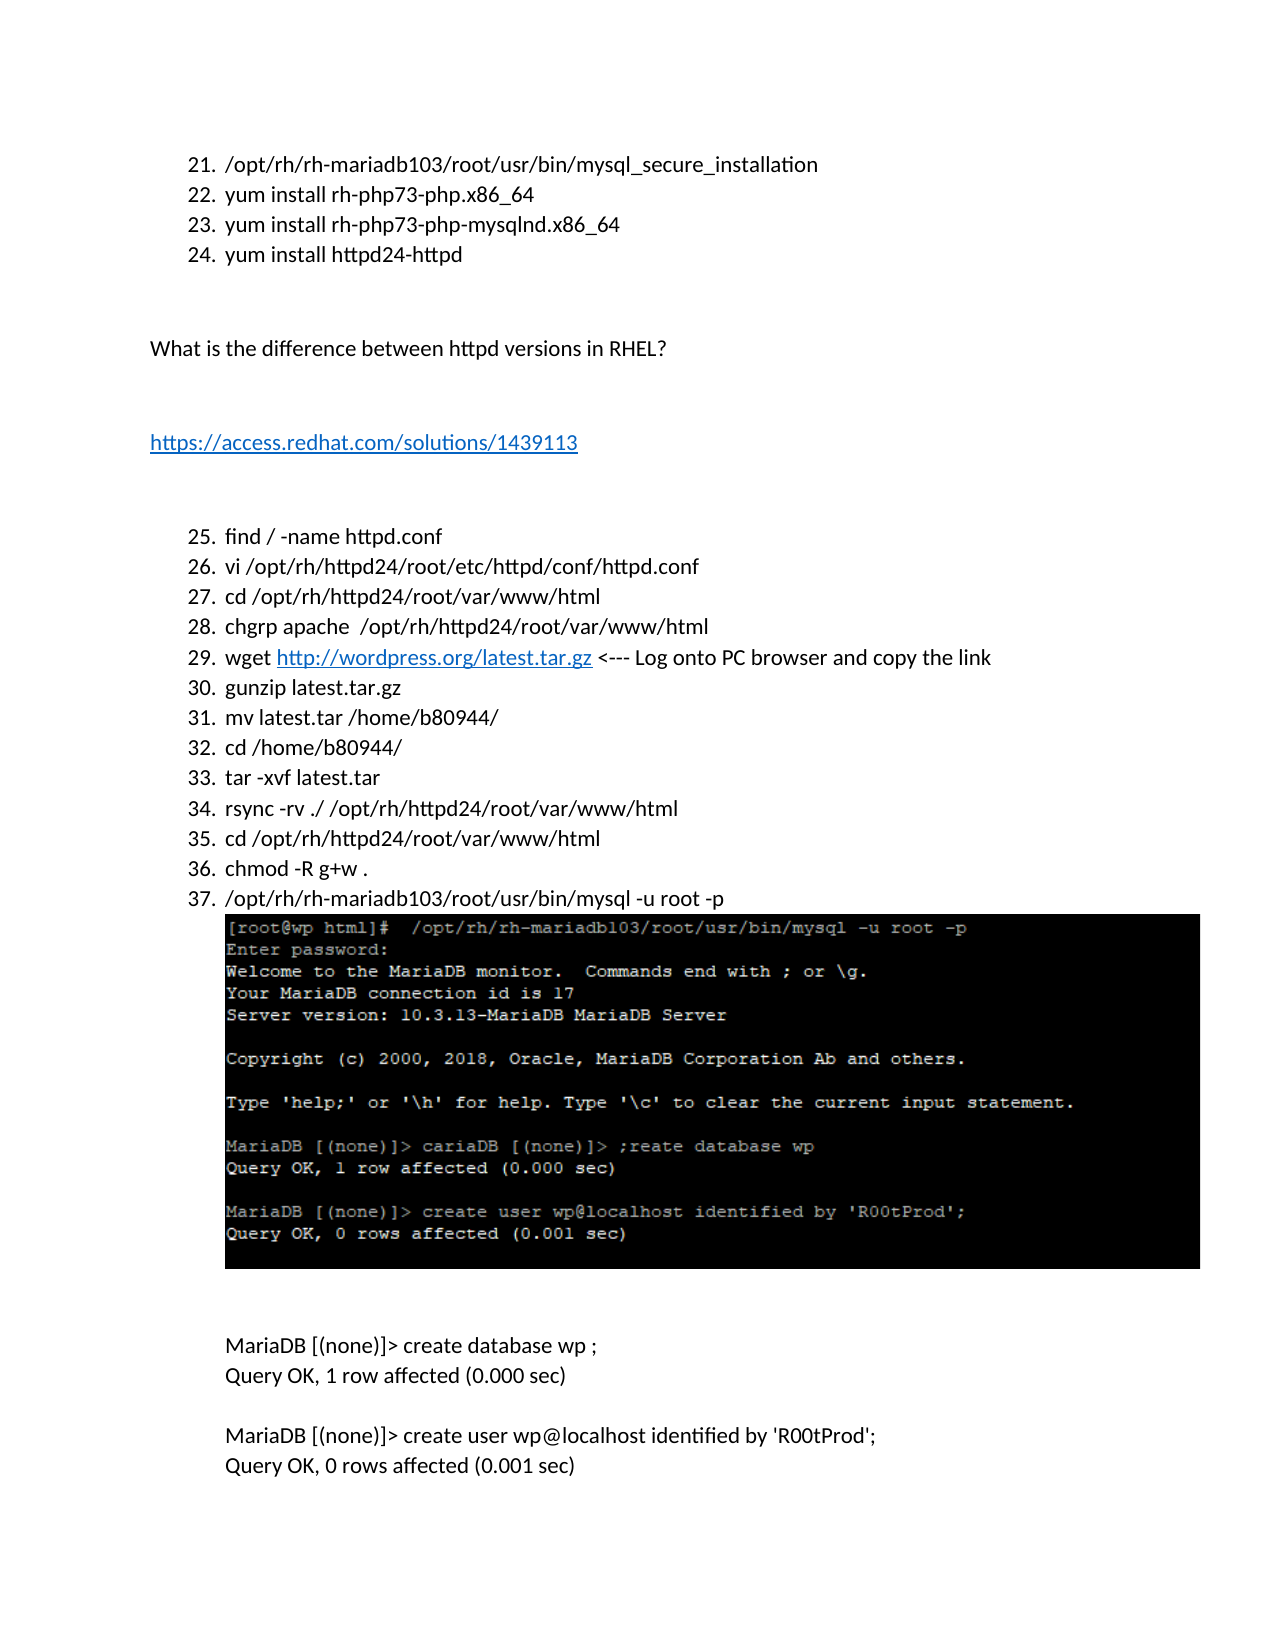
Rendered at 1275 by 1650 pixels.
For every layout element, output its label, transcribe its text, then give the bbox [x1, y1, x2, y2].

text https://access.redhat.com/solutions/1439113 [150, 428, 1125, 456]
list Query OK, 0 rows affected (0.001 sec) [225, 1452, 1125, 1479]
list yum install rh-php73-php-mysqlnd.x86_64 [187, 210, 1125, 238]
list gunzip latest.tar.gz [187, 673, 1125, 701]
text What is the difference between httpd versions in RHEL? [150, 334, 1125, 362]
list find / -name httpd.conf [187, 522, 1125, 550]
list chmod -R g+w . [187, 854, 1125, 882]
list cd /opt/rh/httpd24/root/var/www/html [187, 824, 1125, 852]
list cd /opt/rh/httpd24/root/var/www/html [187, 582, 1125, 610]
list vi /opt/rh/httpd24/root/etc/httpd/conf/httpd.conf [187, 552, 1125, 580]
list yum install httpd24-httpd [187, 241, 1125, 269]
list /opt/rh/rh-mariadb103/root/usr/bin/mysql_secure_installation [187, 150, 1125, 178]
list Query OK, 1 row affected (0.000 sec) [225, 1361, 1125, 1389]
list rsync -rv ./ /opt/rh/httpd24/root/var/www/html [187, 794, 1125, 822]
picture [225, 914, 1200, 1269]
list MariaDB [(none)]> create database wp ; [225, 1331, 1125, 1359]
list wget http://wordpress.org/latest.tar.gz <--- Log onto PC browser and copy the link [187, 643, 1125, 671]
list mv latest.tar /home/b80944/ [187, 703, 1125, 731]
list tar -xvf latest.tar [187, 763, 1125, 792]
list yum install rh-php73-php.x86_64 [187, 180, 1125, 208]
list /opt/rh/rh-mariadb103/root/usr/bin/mysql -u root -p [187, 884, 1125, 912]
list cd /home/b80944/ [187, 733, 1125, 761]
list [225, 1421, 1125, 1449]
list chgrp apache /opt/rh/httpd24/root/var/www/html [187, 612, 1125, 641]
